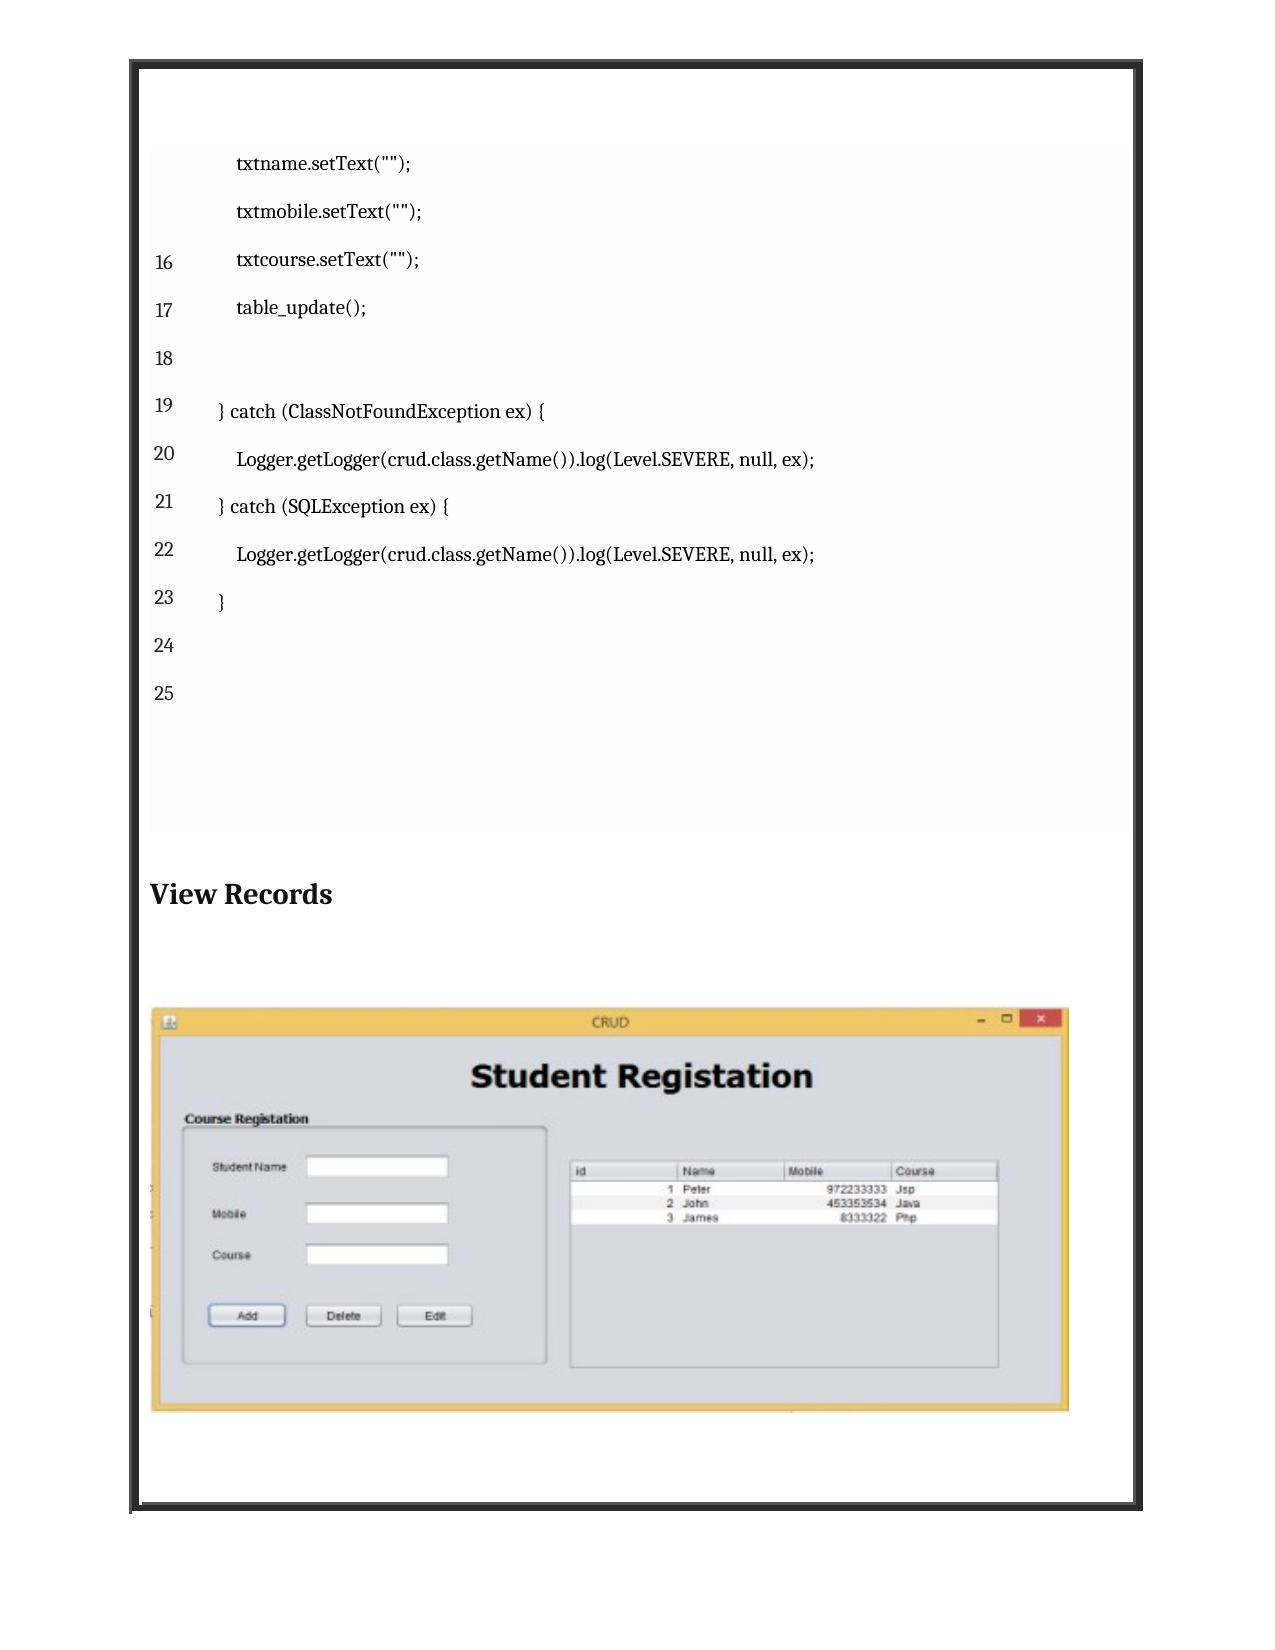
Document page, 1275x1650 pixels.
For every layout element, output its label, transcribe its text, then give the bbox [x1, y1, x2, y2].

picture [150, 1006, 1069, 1413]
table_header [179, 150, 1131, 832]
subtitle View Records [150, 877, 1125, 912]
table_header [149, 150, 179, 832]
